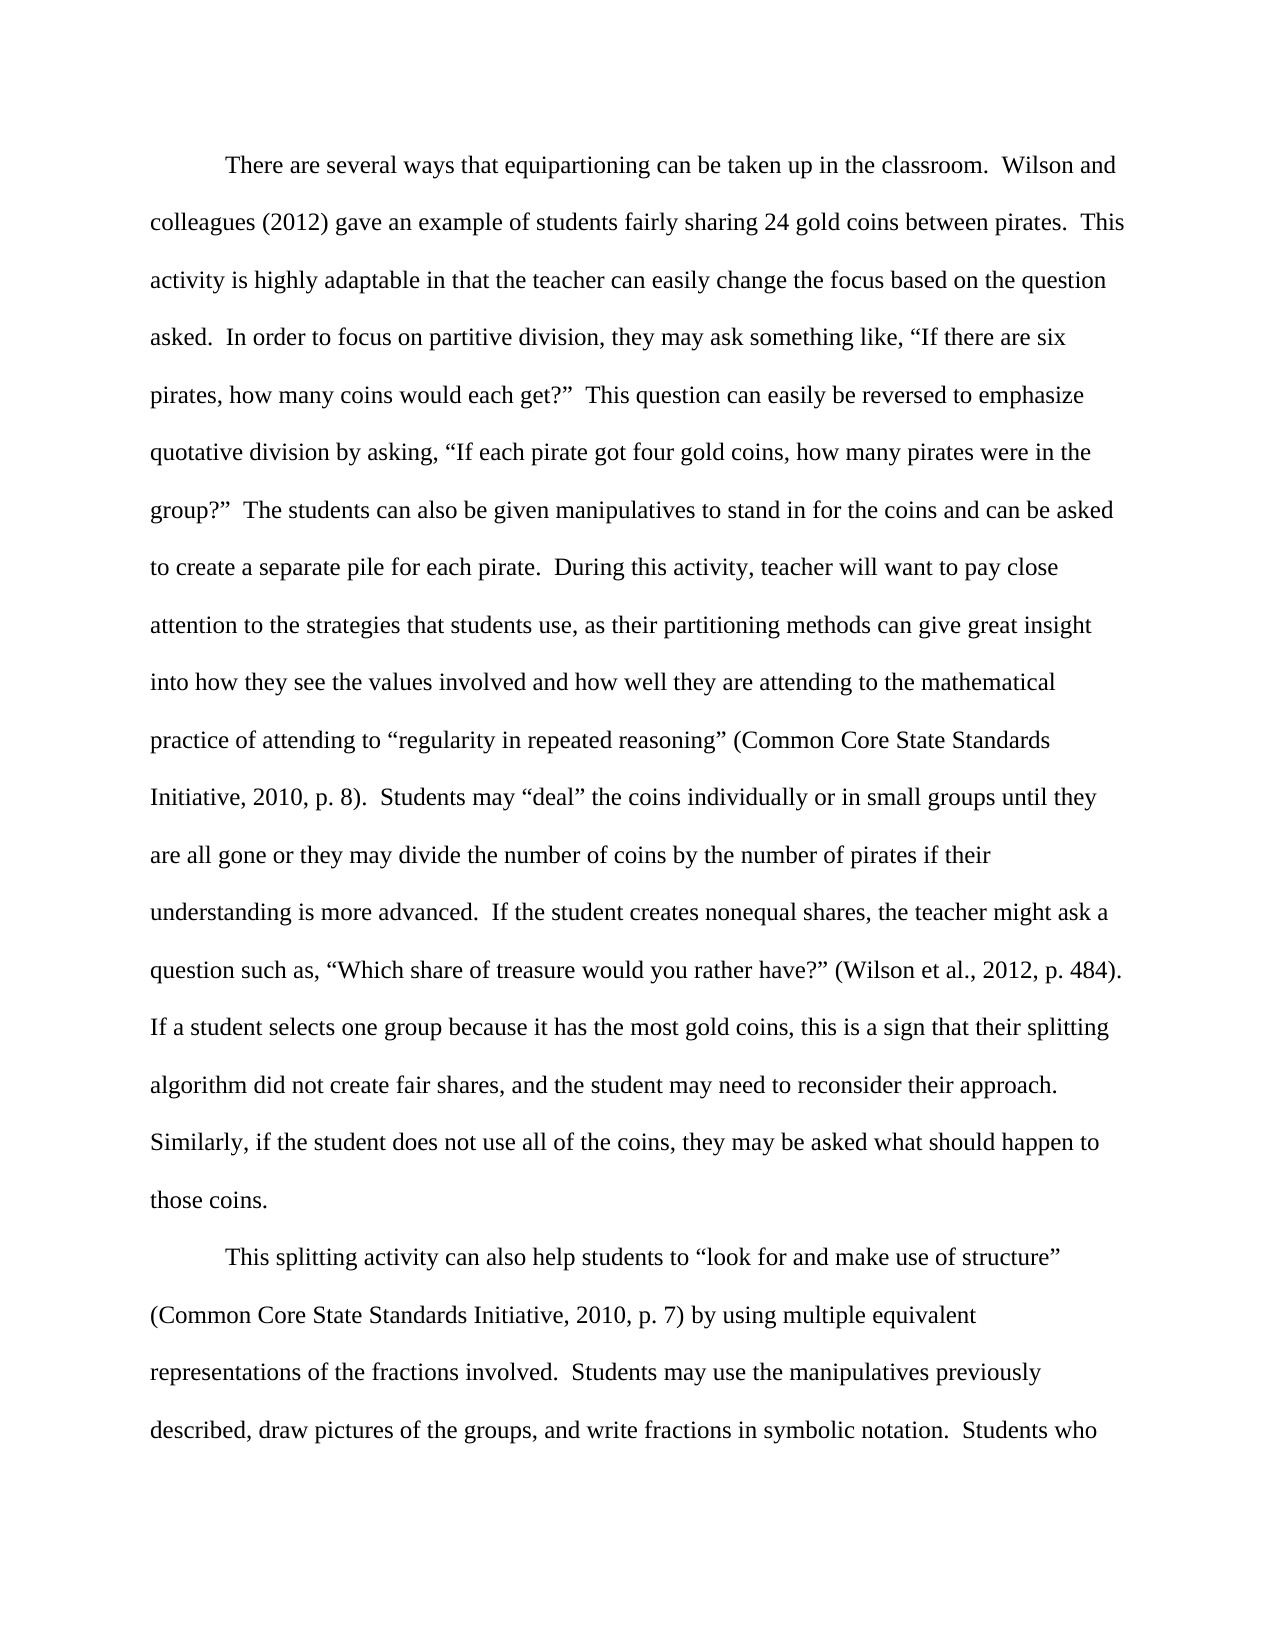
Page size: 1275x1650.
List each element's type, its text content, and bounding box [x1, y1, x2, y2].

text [150, 1242, 1125, 1444]
text There are several ways that equipartioning can be taken up in the classroom. Wilson and colleagues (2012) gave an example of students fairly sharing 24 gold coins between pirates. This activity is highly adaptable in that the teacher can easily change the focus based on the question asked. In order to focus on partitive division, they may ask something like, “If there are six pirates, how many coins would each get?” This question can easily be reversed to emphasize quotative division by asking, “If each pirate got four gold coins, how many pirates were in the group?” The students can also be given manipulatives to stand in for the coins and can be asked to create a separate pile for each pirate. During this activity, teacher will want to pay close attention to the strategies that students use, as their partitioning methods can give great insight into how they see the values involved and how well they are attending to the mathematical practice of attending to “regularity in repeated reasoning” (Common Core State Standards Initiative, 2010, p. 8). Students may “deal” the coins individually or in small groups until they are all gone or they may divide the number of coins by the number of pirates if their understanding is more advanced. If the student creates nonequal shares, the teacher might ask a question such as, “Which share of treasure would you rather have?” (Wilson et al., 2012, p. 484). If a student selects one group because it has the most gold coins, this is a sign that their splitting algorithm did not create fair shares, and the student may need to reconsider their approach. Similarly, if the student does not use all of the coins, they may be asked what should happen to those coins. [150, 150, 1125, 1214]
